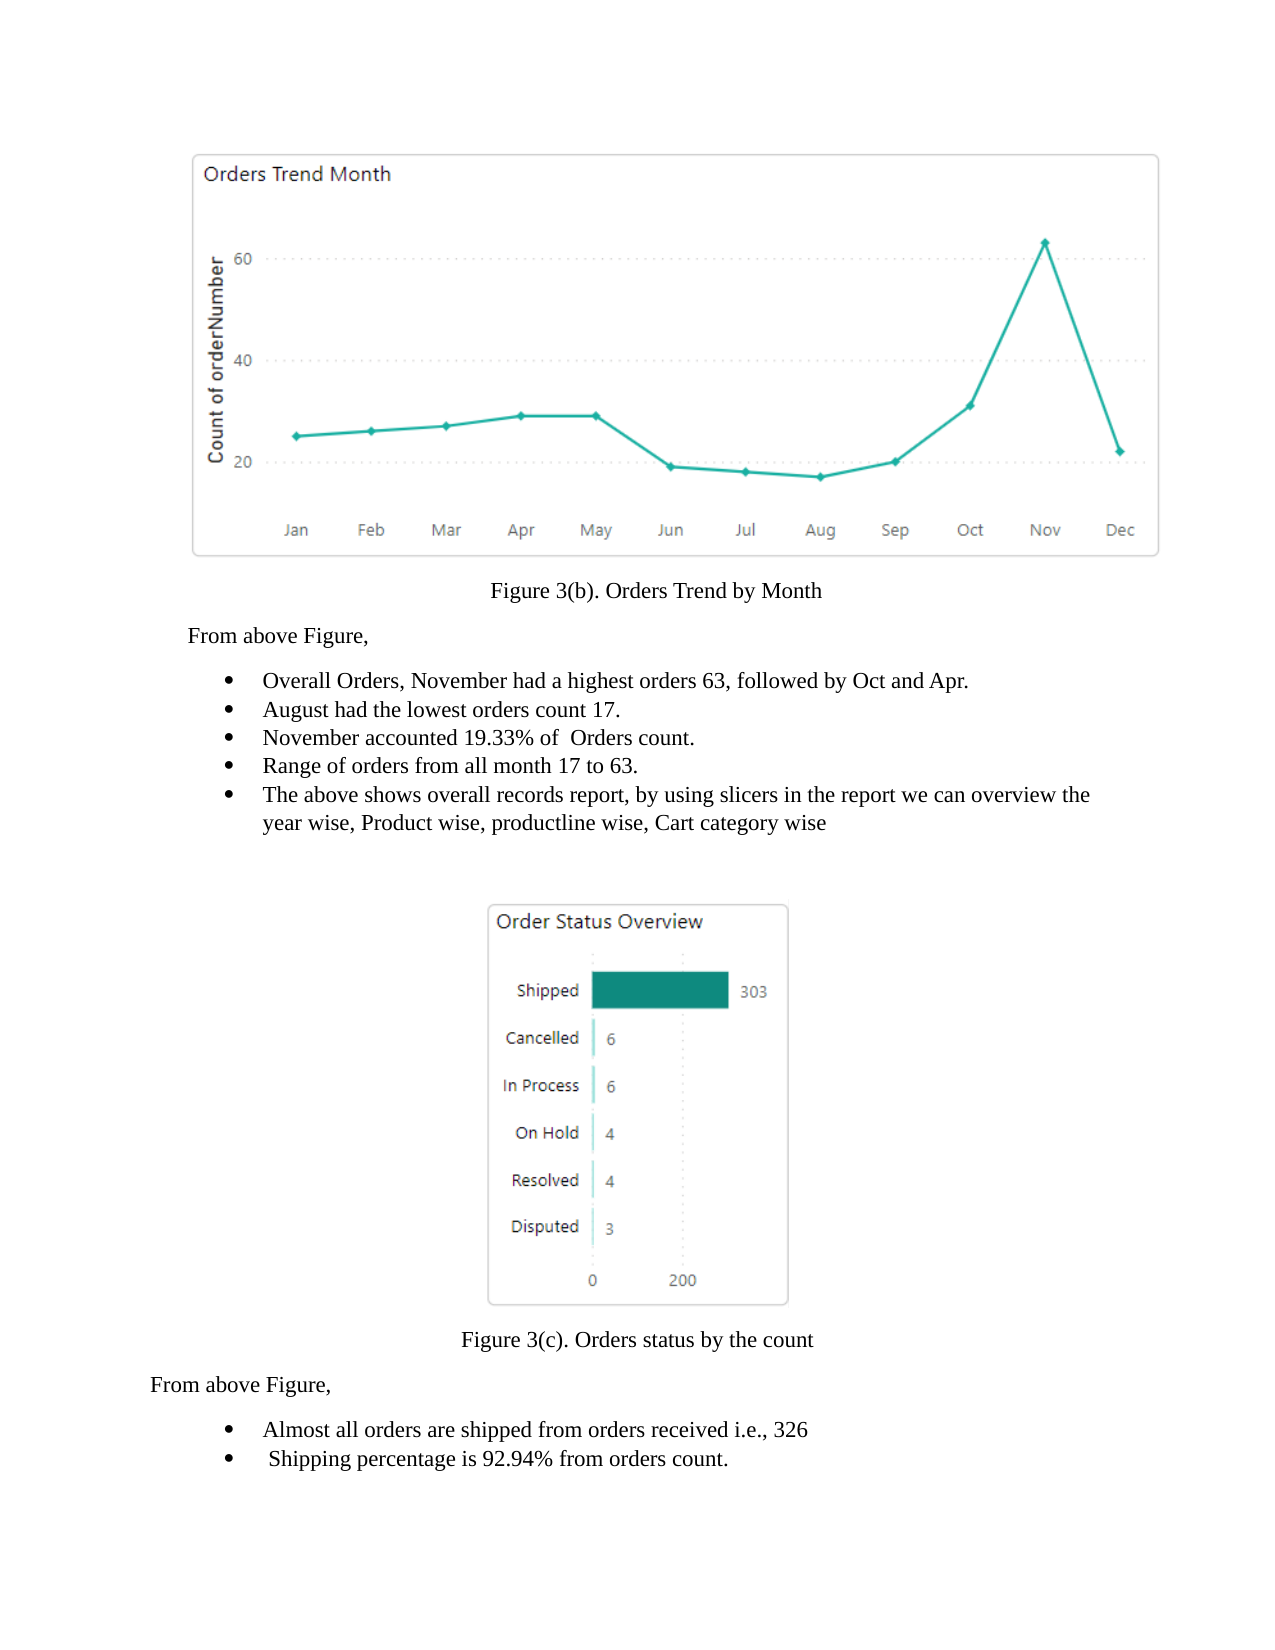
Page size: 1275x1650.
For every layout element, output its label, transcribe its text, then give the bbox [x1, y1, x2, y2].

list November accounted 19.33% of Orders count. [225, 724, 1125, 750]
list The above shows overall records report, by using slicers in the report we can overview the year wise, Product wise, productline wise, Cart category wise [225, 781, 1125, 836]
picture [486, 899, 789, 1308]
text Figure 3(b). Orders Trend by Month [187, 577, 1125, 603]
list Almost all orders are shipped from orders received i.e., 326 [225, 1416, 1125, 1443]
text Figure 3(c). Orders status by the count [150, 1326, 1125, 1352]
list August had the lowest orders count 17. [225, 696, 1125, 722]
list Shipping percentage is 92.94% from orders count. [225, 1445, 1125, 1471]
text From above Figure, [187, 622, 1125, 648]
list Range of orders from all month 17 to 63. [225, 752, 1125, 779]
list Overall Orders, November had a highest orders 63, followed by Oct and Apr. [225, 667, 1125, 693]
picture [187, 150, 1163, 559]
text From above Figure, [150, 1371, 1125, 1398]
